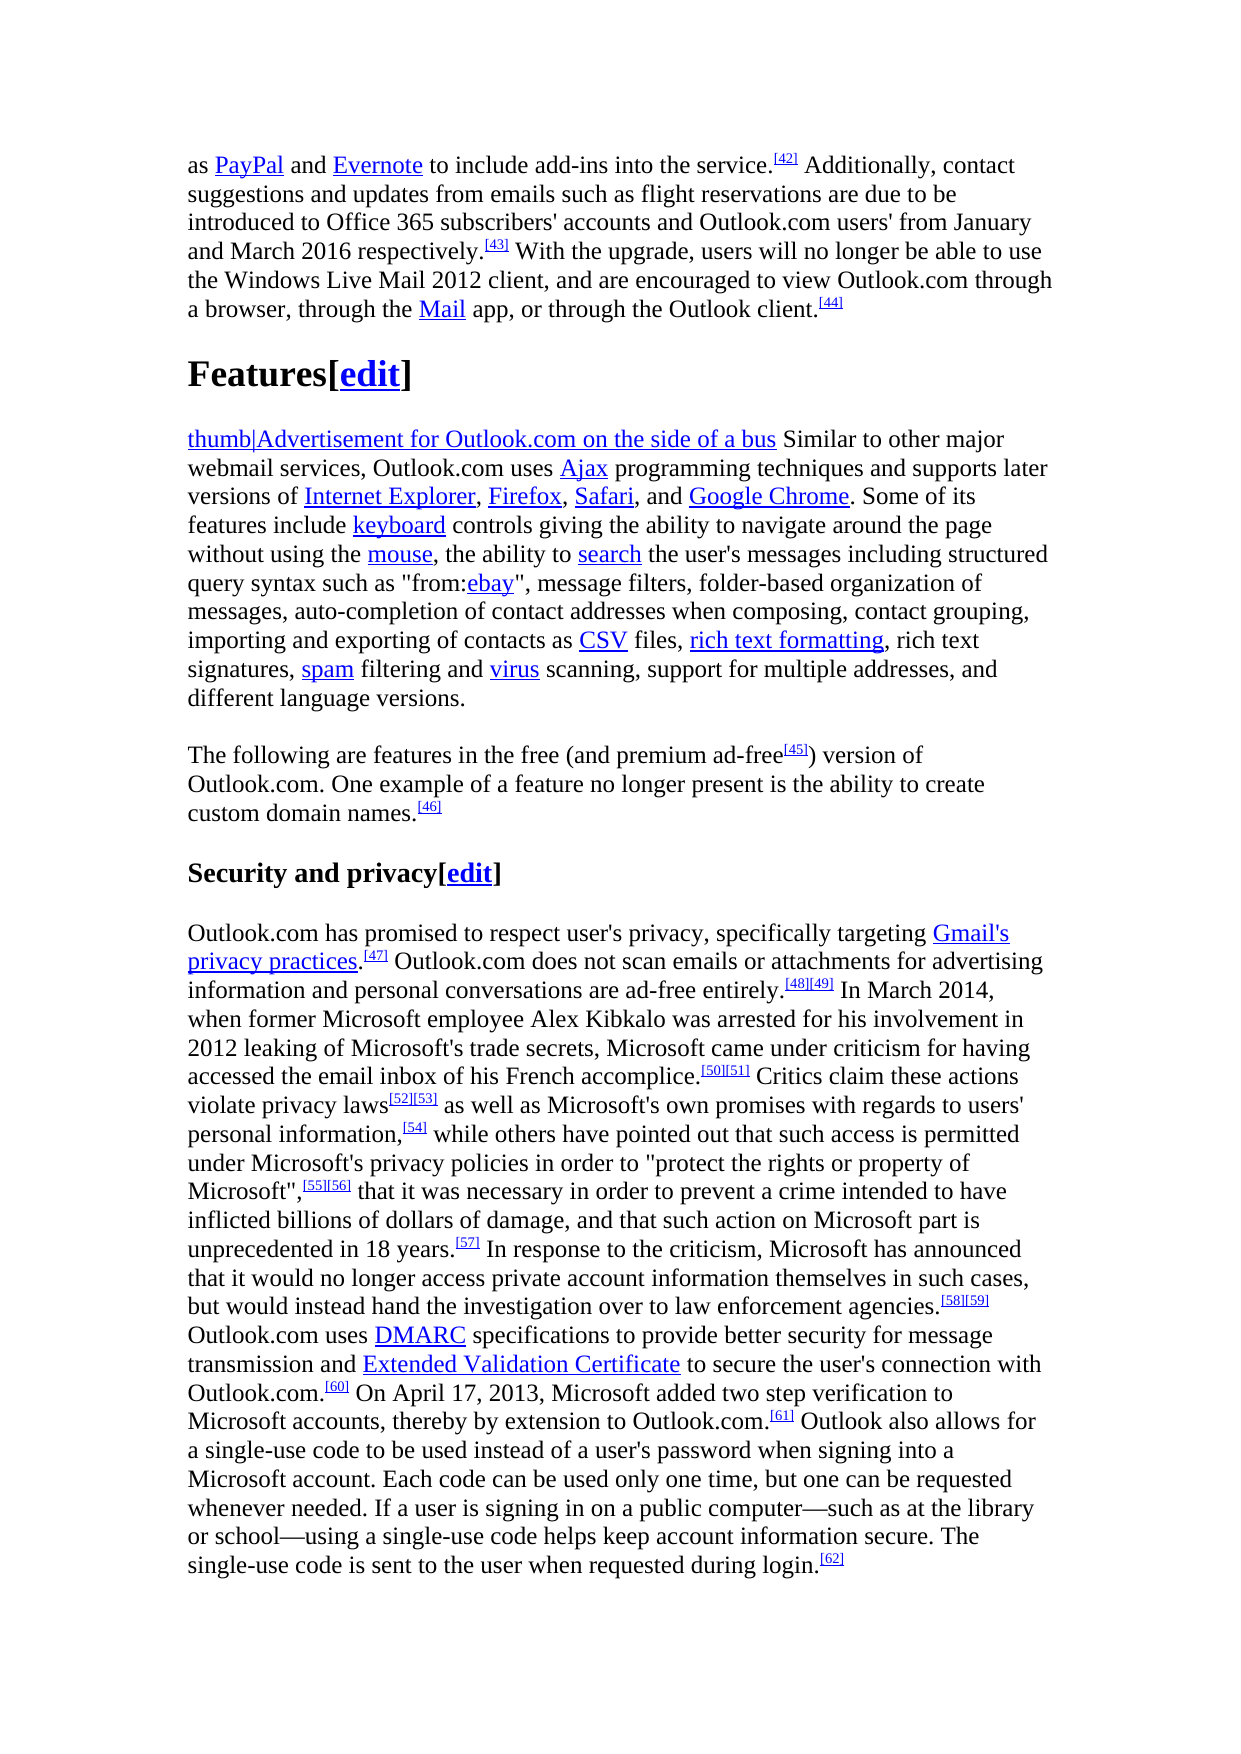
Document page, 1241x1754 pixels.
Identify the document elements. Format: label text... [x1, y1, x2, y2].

text Outlook.com has promised to respect user's privacy, specifically targeting Gmail's privacy practices.[47] Outlook.com does not scan emails or attachments for advertising information and personal conversations are ad-free entirely.[48][49] In March 2014, when former Microsoft employee Alex Kibkalo was arrested for his involvement in 2012 leaking of Microsoft's trade secrets, Microsoft came under criticism for having accessed the email inbox of his French accomplice.[50][51] Critics claim these actions violate privacy laws[52][53] as well as Microsoft's own promises with regards to users' personal information,[54] while others have pointed out that such access is permitted under Microsoft's privacy policies in order to "protect the rights or property of Microsoft",[55][56] that it was necessary in order to prevent a crime intended to have inflicted billions of dollars of damage, and that such action on Microsoft part is unprecedented in 18 years.[57] In response to the criticism, Microsoft has announced that it would no longer access private account information themselves in such cases, but would instead hand the investigation over to law enforcement agencies.[58][59] Outlook.com uses DMARC specifications to provide better security for message transmission and Extended Validation Certificate to secure the user's connection with Outlook.com.[60] On April 17, 2013, Microsoft added two step verification to Microsoft accounts, thereby by extension to Outlook.com.[61] Outlook also allows for a single-use code to be used instead of a user's password when signing into a Microsoft account. Each code can be used only one time, but one can be requested whenever needed. If a user is signing in on a public computer—such as at the library or school—using a single-use code helps keep account information secure. The single-use code is sent to the user when requested during login.[62] [187, 918, 1053, 1579]
text thumb|Advertisement for Outlook.com on the side of a bus Similar to other major webmail services, Outlook.com uses Ajax programming techniques and supports later versions of Internet Explorer, Firefox, Safari, and Google Chrome. Some of its features include keyboard controls giving the ability to navigate around the page without using the mouse, the ability to search the user's messages including structured query syntax such as "from:ebay", message filters, folder-based organization of messages, auto-completion of contact addresses when composing, contact grouping, importing and exporting of contacts as CSV files, rich text formatting, rich text signatures, spam filtering and virus scanning, support for multiple addresses, and different language versions. [187, 424, 1053, 711]
subtitle Features[edit] [187, 352, 1053, 395]
text The following are features in the free (and premium ad-free[45]) version of Outlook.com. One example of a feature no longer present is the ability to create custom domain names.[46] [187, 741, 1053, 827]
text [187, 150, 1053, 322]
subtitle Security and privacy[edit] [187, 856, 1053, 888]
